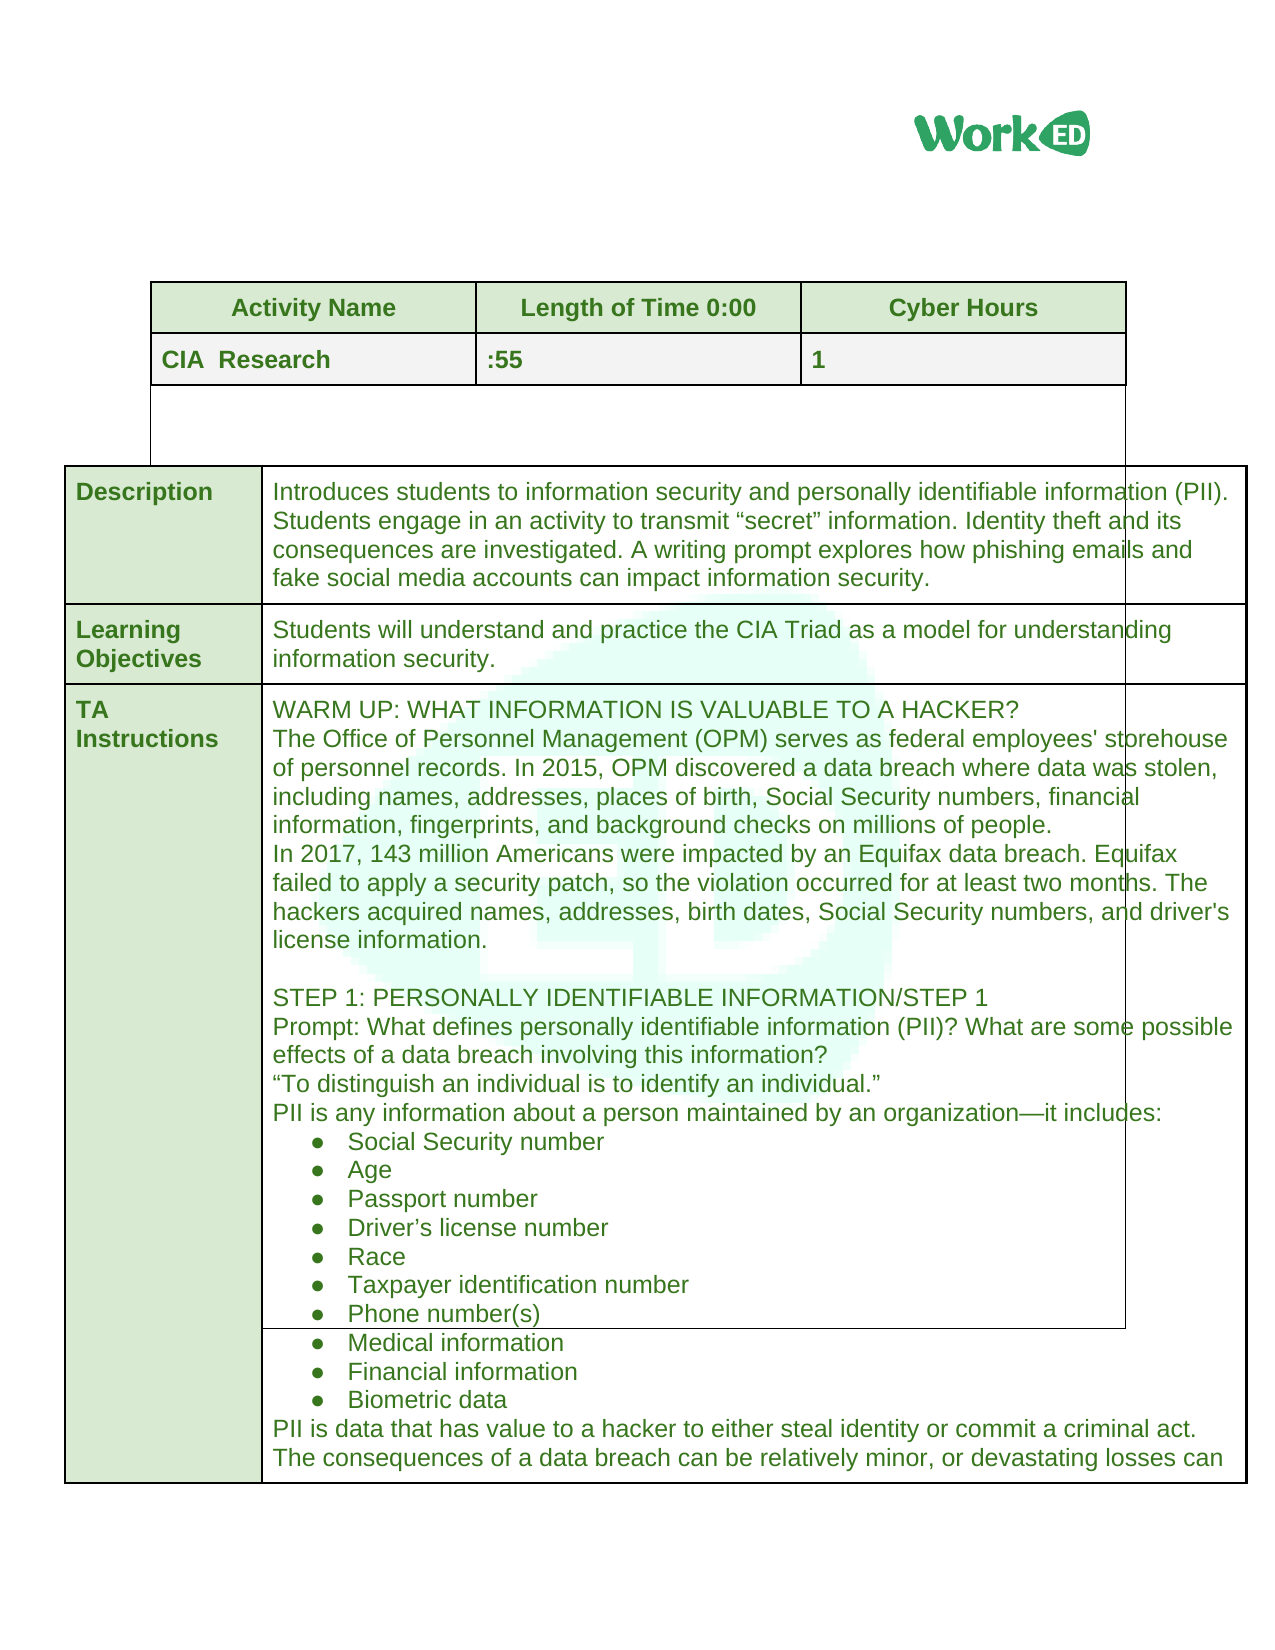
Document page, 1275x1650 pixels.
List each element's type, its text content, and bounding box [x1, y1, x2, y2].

picture [878, 75, 1125, 192]
table_cell Students will understand and practice the CIA Triad as a model for understanding information security. [263, 605, 1245, 683]
table_cell :55 [477, 334, 800, 384]
table_header Introduces students to information security and personally identifiable information (PII). Students engage in an activity to transmit “secret” information. Identity theft and its consequences are investigated. A writing prompt explores how phishing emails and fake social media accounts can impact information security. [263, 467, 1245, 603]
table_cell Learning Objectives [66, 605, 261, 683]
table_header Length of Time 0:00 [477, 283, 800, 332]
table_cell CIA Research [152, 334, 475, 384]
table_header Description [66, 467, 261, 603]
table_cell TA Instructions [66, 685, 261, 1482]
table_header Cyber Hours [802, 283, 1125, 332]
table_header Activity Name [152, 283, 475, 332]
table_cell 1 [802, 334, 1125, 384]
